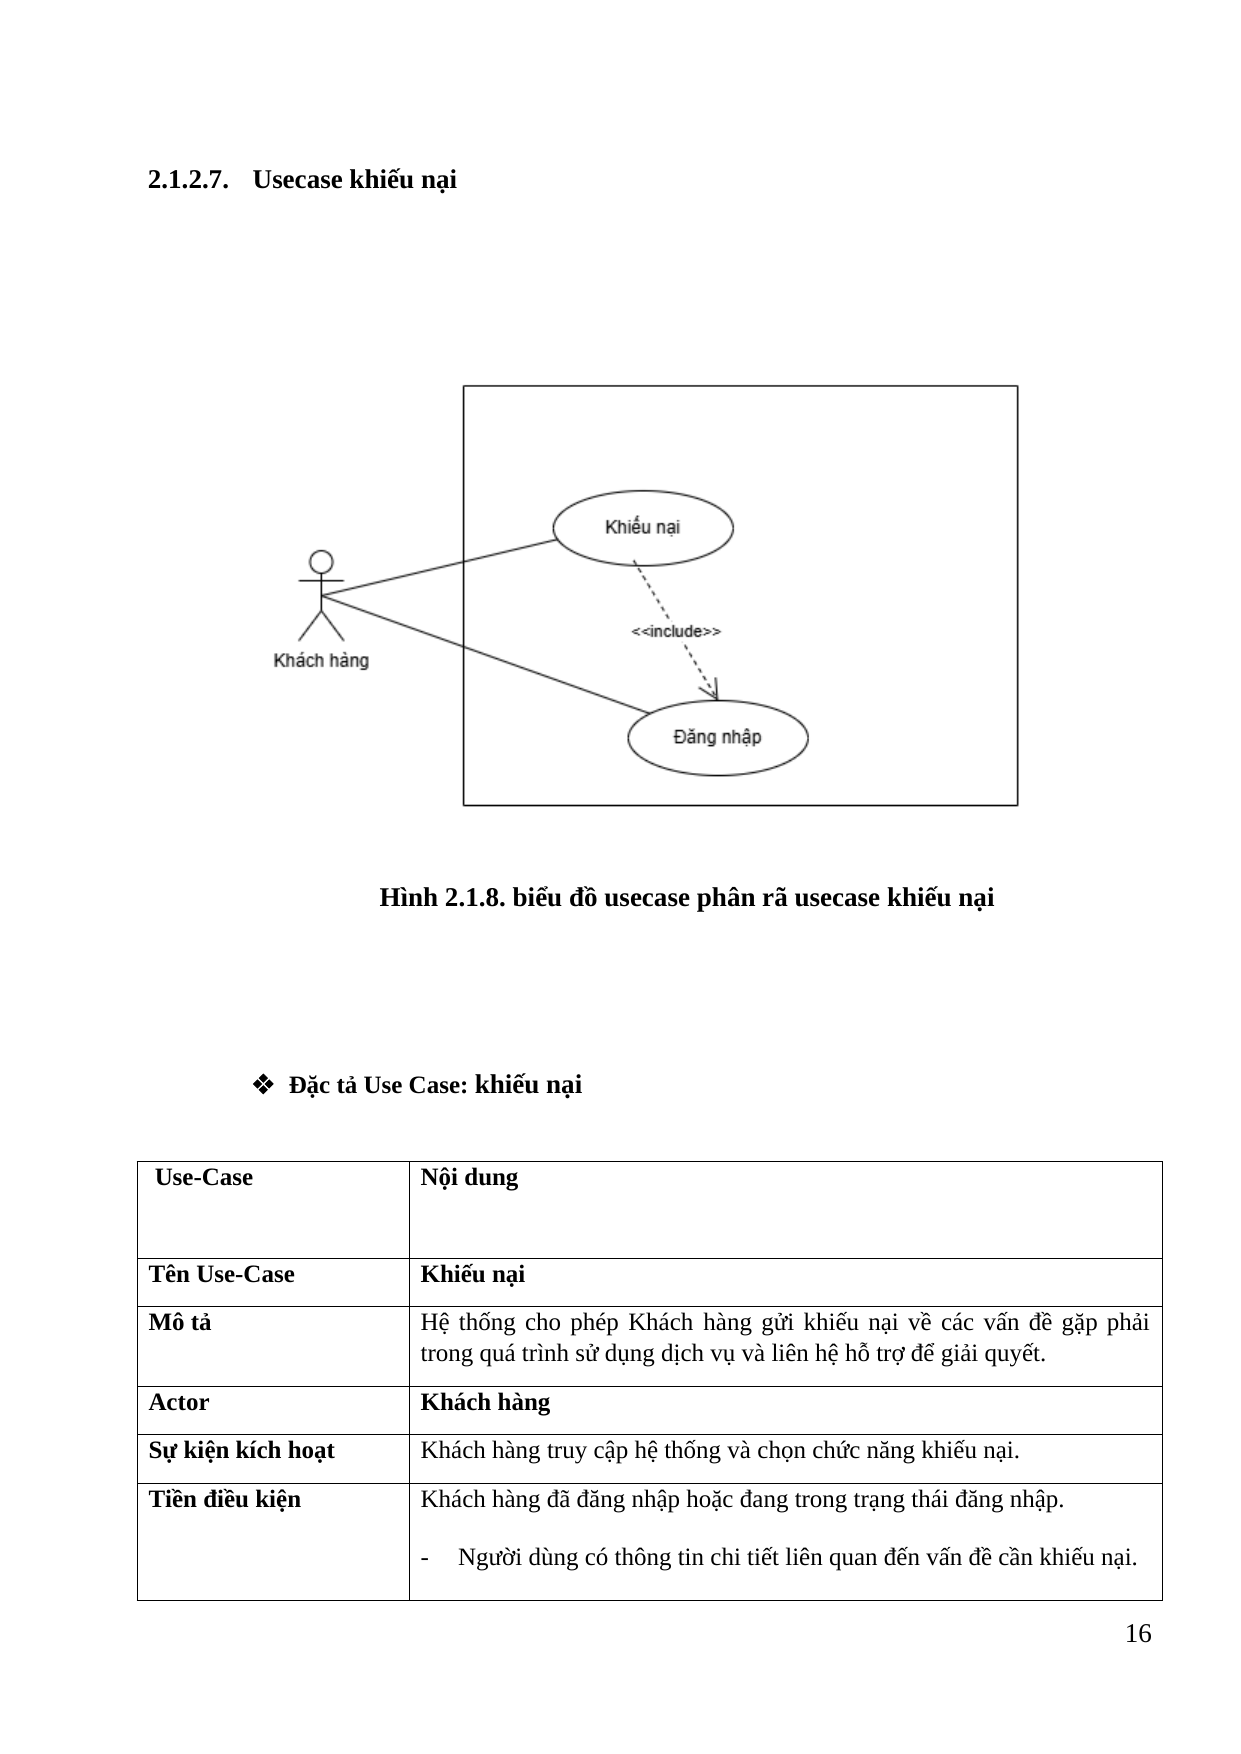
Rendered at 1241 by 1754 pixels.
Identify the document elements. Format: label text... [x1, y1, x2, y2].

table_cell Khiếu nại [410, 1259, 1162, 1306]
table_cell Tên Use-Case [138, 1259, 409, 1306]
table_cell Khách hàng truy cập hệ thống và chọn chức năng khiếu nại. [410, 1435, 1162, 1483]
table_cell Hệ thống cho phép Khách hàng gửi khiếu nại về các vấn đề gặp phải trong quá trình sử dụng dịch vụ và liên hệ hỗ trợ để giải quyết. [410, 1307, 1162, 1386]
picture [222, 306, 1143, 841]
list Đặc tả Use Case: khiếu nại [251, 1068, 1152, 1099]
table_cell Tiền điều kiện [138, 1484, 409, 1600]
table_cell Mô tả [138, 1307, 409, 1386]
table_cell Sự kiện kích hoạt [138, 1435, 409, 1483]
table_cell Khách hàng [410, 1387, 1162, 1434]
table_cell Khách hàng đã đăng nhập hoặc đang trong trạng thái đăng nhập. Người dùng có thông tin chi tiết liên quan đến vấn đề cần khiếu nại. [410, 1484, 1162, 1600]
table_cell Actor [138, 1387, 409, 1434]
list Usecase khiếu nại [148, 163, 1152, 194]
table_header Use-Case [138, 1162, 409, 1258]
table_header Nội dung [410, 1162, 1162, 1258]
list Hình 2.1.8. biểu đồ usecase phân rã usecase khiếu nại [223, 881, 1152, 912]
